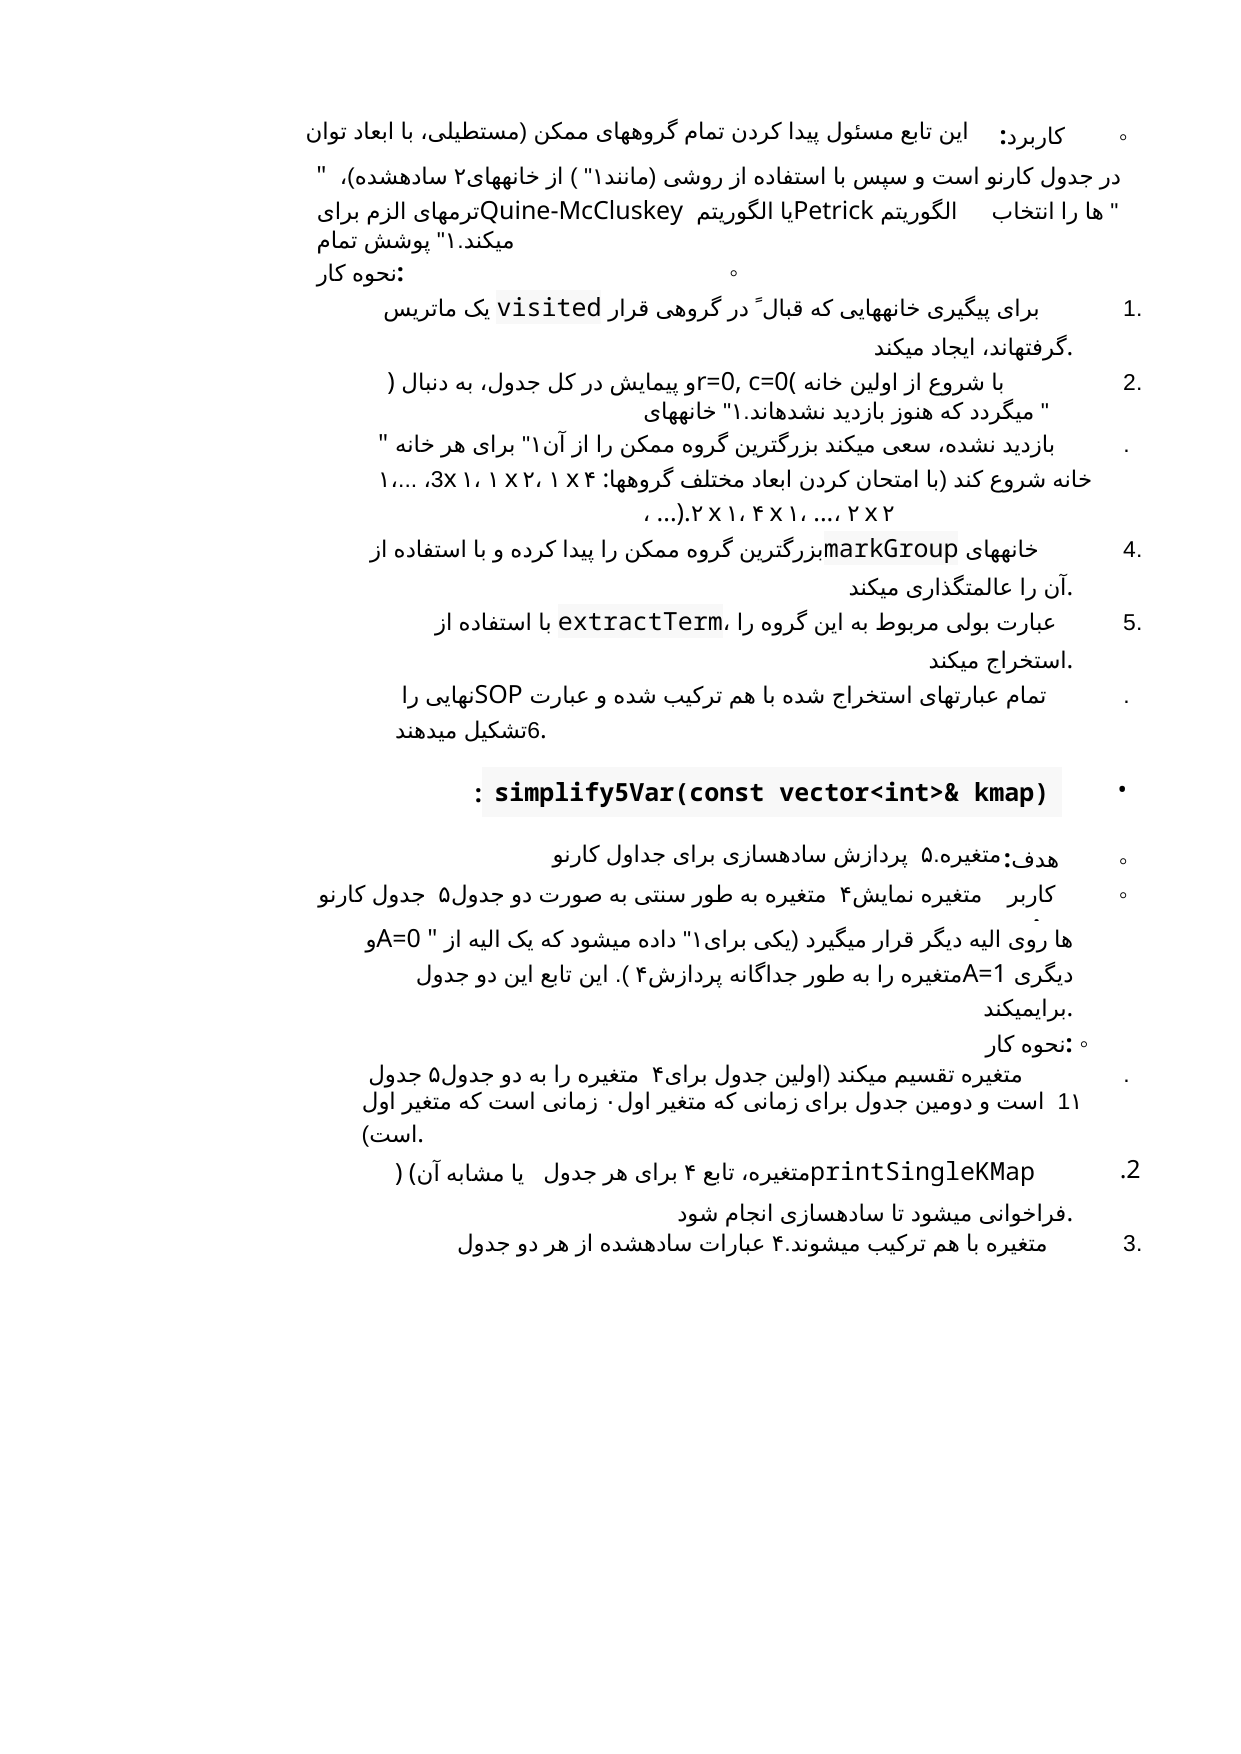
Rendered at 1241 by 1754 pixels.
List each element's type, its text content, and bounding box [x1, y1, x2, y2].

table_cell ◦ ◦ [1062, 817, 1134, 920]
text بزرگترین گروه ممکن را پیدا کرده و با استفاده ازmarkGroup خانههای .4 [958, 531, 1154, 565]
table_header simplify5Var(const vector<int>& kmap) [482, 767, 1062, 817]
text استخراج میکند. [150, 642, 1073, 676]
text فراخوانی میشود تا سادهسازی انجام شود. [150, 1195, 1073, 1229]
text گرفتهاند، ایجاد میکند. [150, 328, 1073, 362]
table_cell متغیره نمایش۴ متغیره به طور سنتی به صورت دو جدول۵ جدول کارنو [224, 880, 1001, 920]
table_cell کاربرد: [1001, 880, 1062, 920]
text نهایی راSOP تمام عبارتهای استخراج شده با هم ترکیب شده و عبارت .6تشکیل میدهند. [394, 677, 1154, 746]
table_header این تابع مسئول پیدا کردن تمام گروههای ممکن (مستطیلی، با ابعاد توان [218, 118, 997, 157]
table_header : [224, 767, 482, 817]
text با استفاده از extractTerm، عبارت بولی مربوط به این گروه را .5 [434, 603, 1154, 638]
table_header :کاربرد [997, 118, 1087, 157]
text متغیره تقسیم میکند (اولین جدول برای۴ متغیره را به دو جدول۵ جدول .1۱ است و دومین جدول برای زمانی که متغیر اول۰ زمانی است که متغیر اول است). [361, 1061, 1154, 1150]
table_header ) (یا مشابه آن [262, 1151, 528, 1194]
table_cell :هدف [1001, 817, 1062, 880]
text نحوه کار: ◦ [985, 1026, 1154, 1060]
table_header .2 [1087, 1151, 1141, 1194]
text وA=0 " ها روی الیه دیگر قرار میگیرد (یکی برای۱" داده میشود که یک الیه از متغیره را به طور جداگانه پردازش۴ ). این تابع این دو جدولA=1 دیگری برایمیکند. [330, 921, 1073, 1024]
text یک ماتریس visited برای پیگیری خانههایی که قبال ً در گروهی قرار .1 [601, 290, 1154, 324]
text آن را عالمتگذاری میکند. [150, 569, 1073, 603]
text ) و پیمایش در کل جدول، به دنبالr=0, c=0( با شروع از اولین خانه .2 " میگردد که هنوز بازدید نشدهاند.۱" خانههای " بازدید نشده، سعی میکند بزرگترین گروه ممکن را از آن۱" برای هر خانه .3، ...،۱x۱، ۱x۲، ۱x۴ :خانه شروع کند (با امتحان کردن ابعاد مختلف گروهها ، ...).۲x۱، ۴x۱، ...، ۲x۲ [378, 363, 1154, 529]
table_header • [1062, 767, 1134, 817]
text متغیره با هم ترکیب میشوند.۴ عبارات سادهشده از هر دو جدول .3 [450, 1230, 1154, 1256]
table_header ◦ [1087, 118, 1135, 157]
text " در جدول کارنو است و سپس با استفاده از روشی (مانند۱" ) از خانههای۲ سادهشده)، ترمهای الزم برایQuine-McCluskey یا الگوریتمPetrick الگوریتم " ها را انتخاب میکند.۱" پوشش تمام نحوه کار: ◦ [316, 158, 1139, 289]
text بزرگترین گروه ممکن را پیدا کرده و با استفاده ازmarkGroup خانههای .4 [363, 531, 824, 565]
table_cell متغیره.۵ پردازش سادهسازی برای جداول کارنو [224, 817, 1001, 880]
table_header متغیره، تابع ۴ برای هر جدولprintSingleKMap [528, 1151, 1087, 1194]
